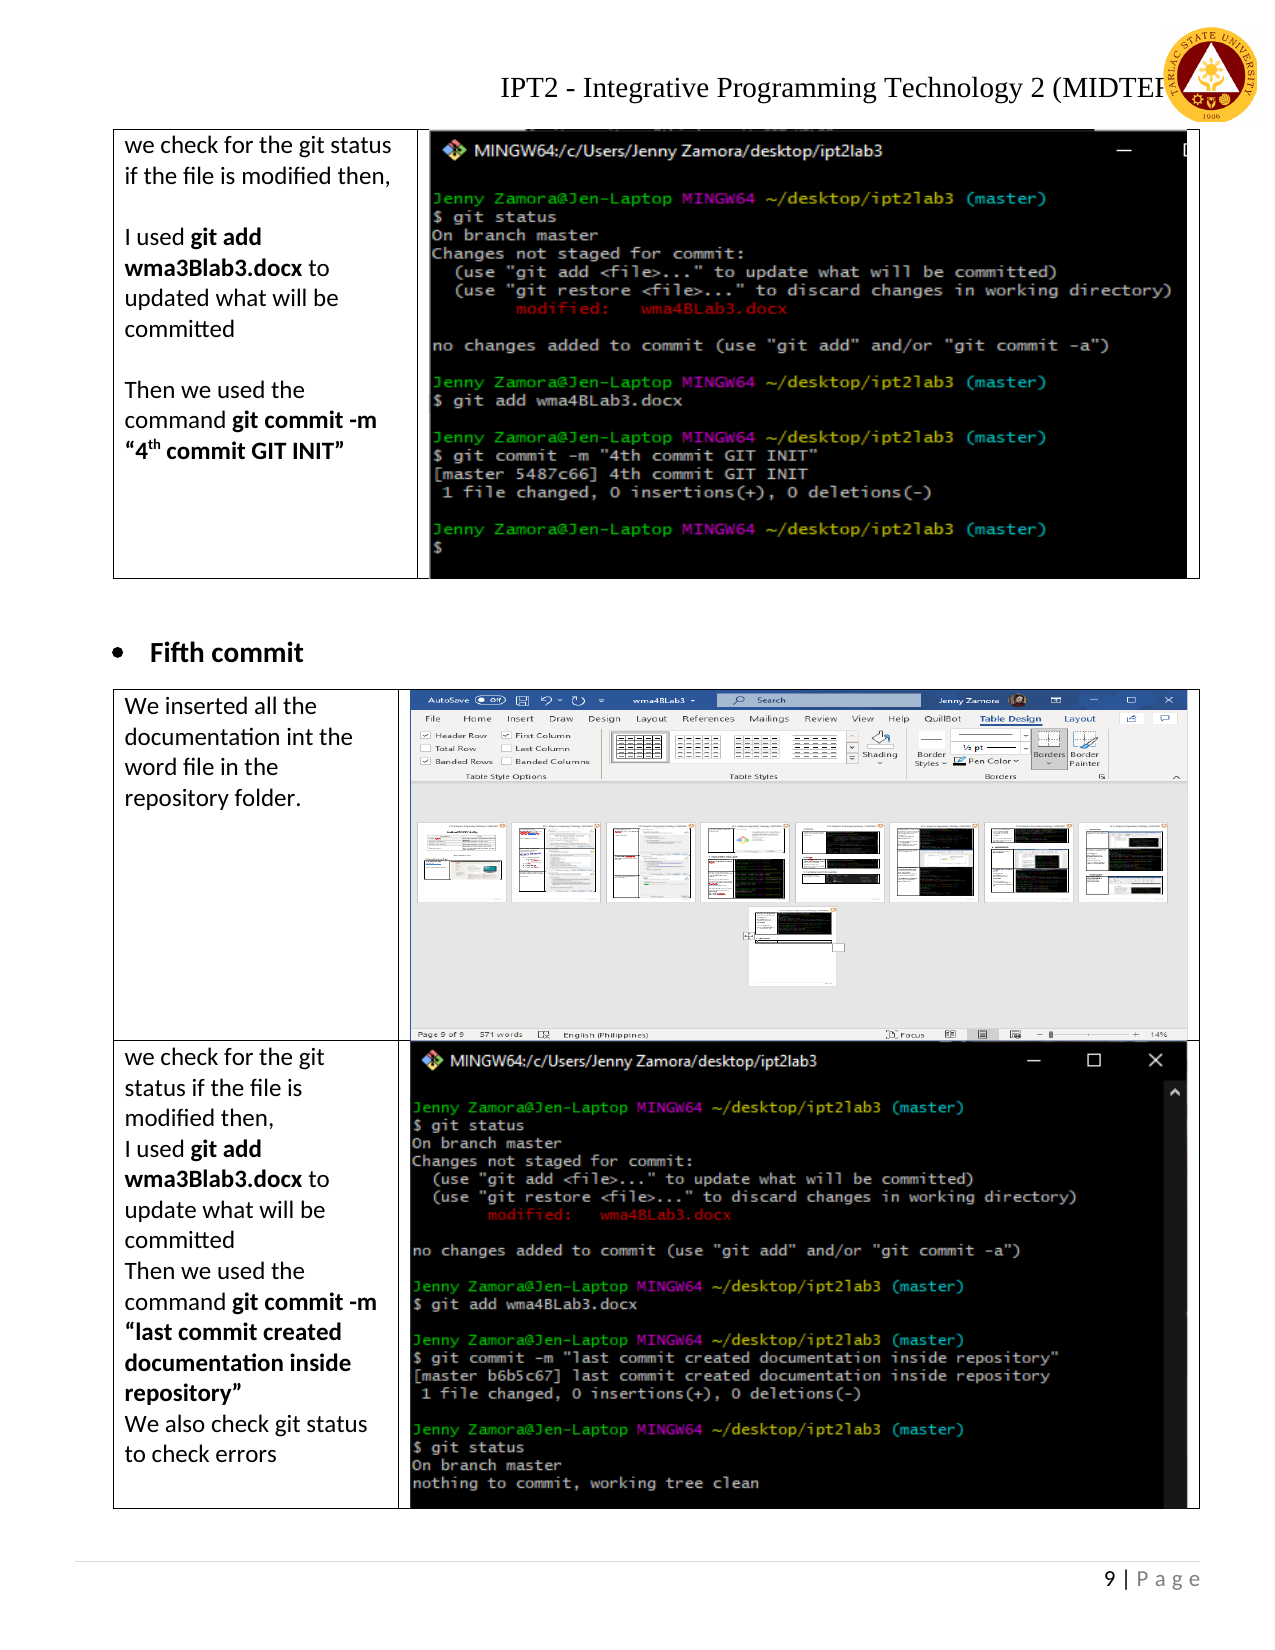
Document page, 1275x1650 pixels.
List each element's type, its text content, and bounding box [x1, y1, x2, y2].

table_header [1188, 690, 1199, 1040]
table_header We inserted all the documentation int the word file in the repository folder. [114, 690, 398, 1040]
table_cell [418, 130, 428, 578]
table_cell [1187, 130, 1199, 578]
picture [428, 129, 1187, 579]
table_cell we check for the git status if the file is modified then, I used git add wma3Blab3.docx to update what will be committed Then we used the command git commit -m “last commit created documentation inside repository” We also check git status to check errors [114, 1041, 398, 1508]
list Fifth commit [112, 634, 1200, 670]
table_cell [1188, 1041, 1199, 1508]
table_header [399, 690, 410, 1040]
picture [410, 690, 1188, 1509]
table_cell [399, 1041, 410, 1508]
table_cell we check for the git status if the file is modified then, I used git add wma3Blab3.docx to updated what will be committed Then we used the command git commit -m “4th commit GIT INIT” [114, 130, 417, 578]
picture [1163, 27, 1257, 122]
